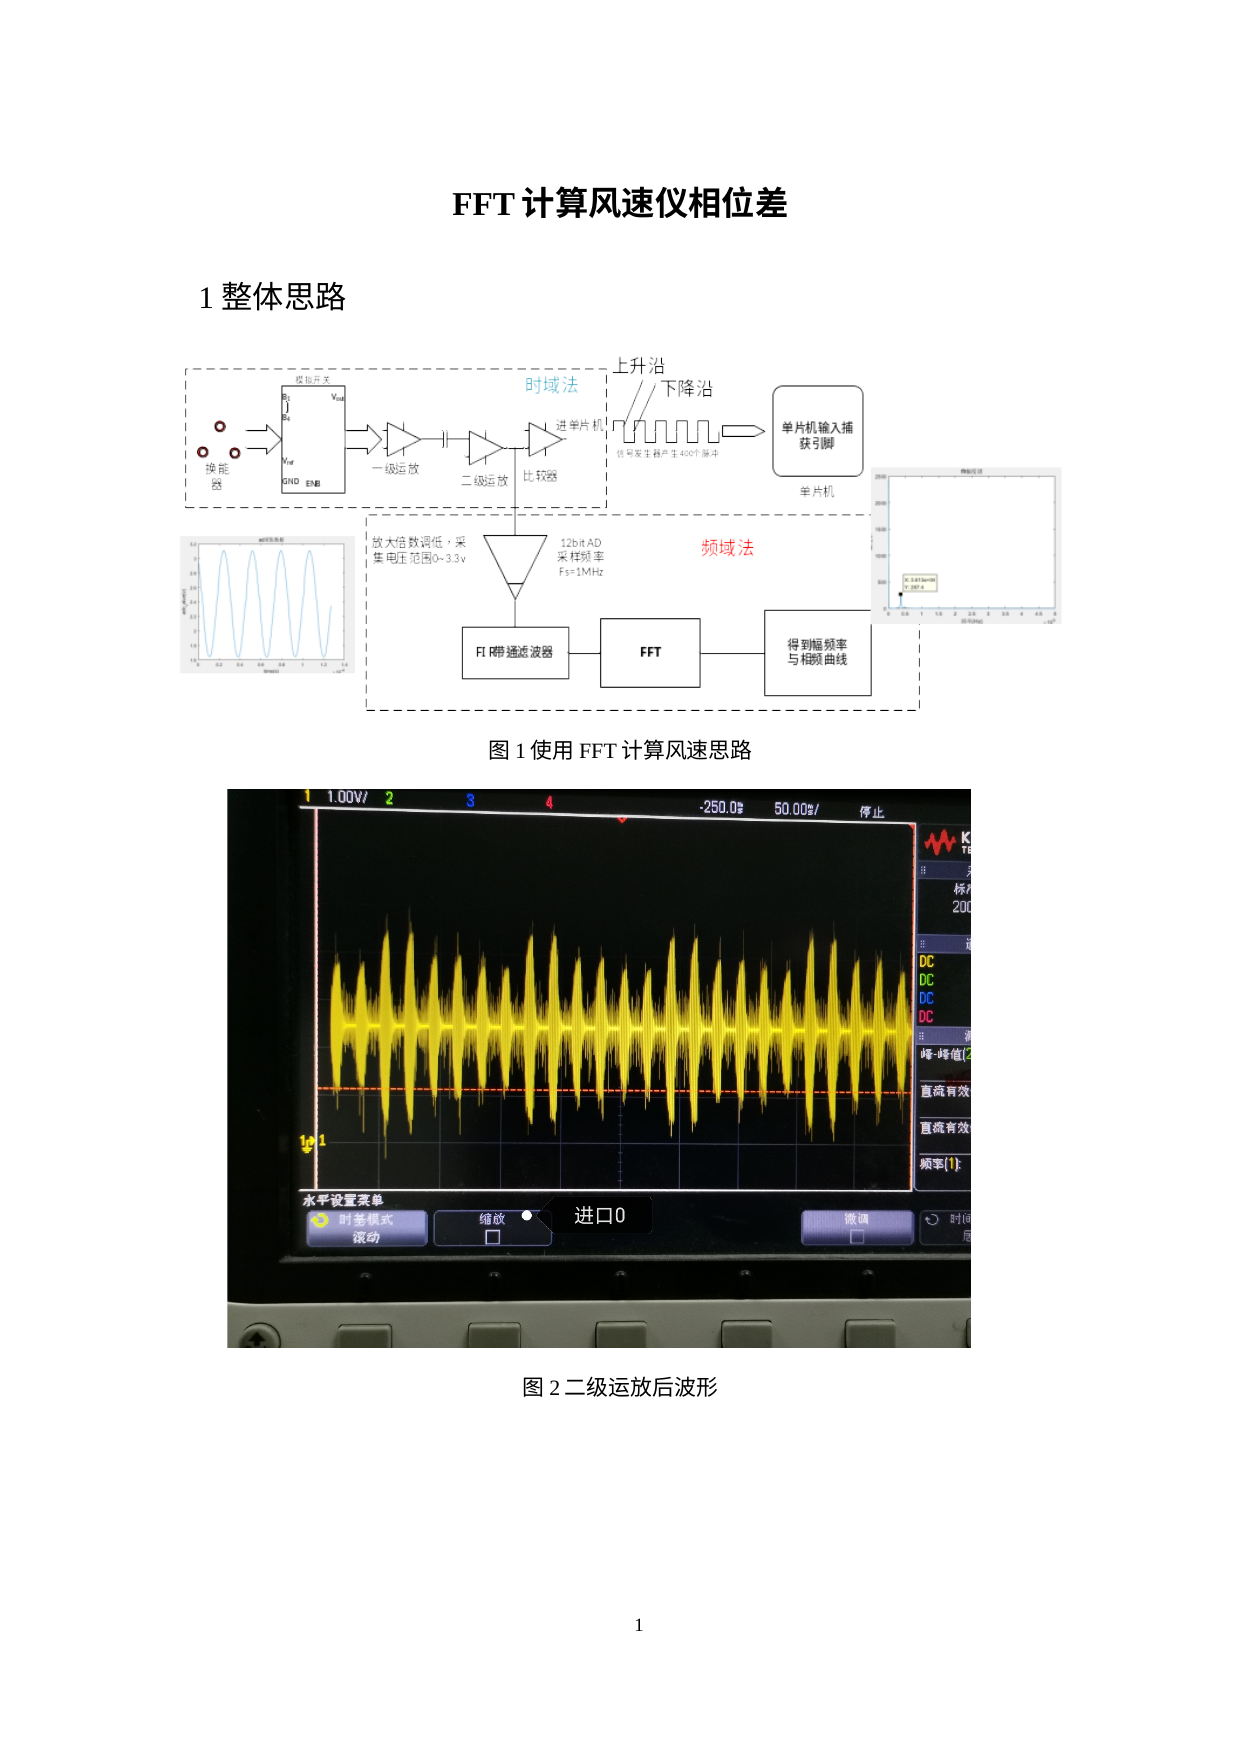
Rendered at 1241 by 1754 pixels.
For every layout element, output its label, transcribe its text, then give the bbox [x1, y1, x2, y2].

text 图 1 使用FFT计算风速思路 [177, 723, 1063, 765]
text 图 2 二级运放后波形 [177, 1360, 1063, 1402]
subtitle 整体思路 [177, 275, 1063, 317]
text FFT计算风速仪相位差 [177, 177, 1063, 225]
picture [227, 789, 971, 1348]
